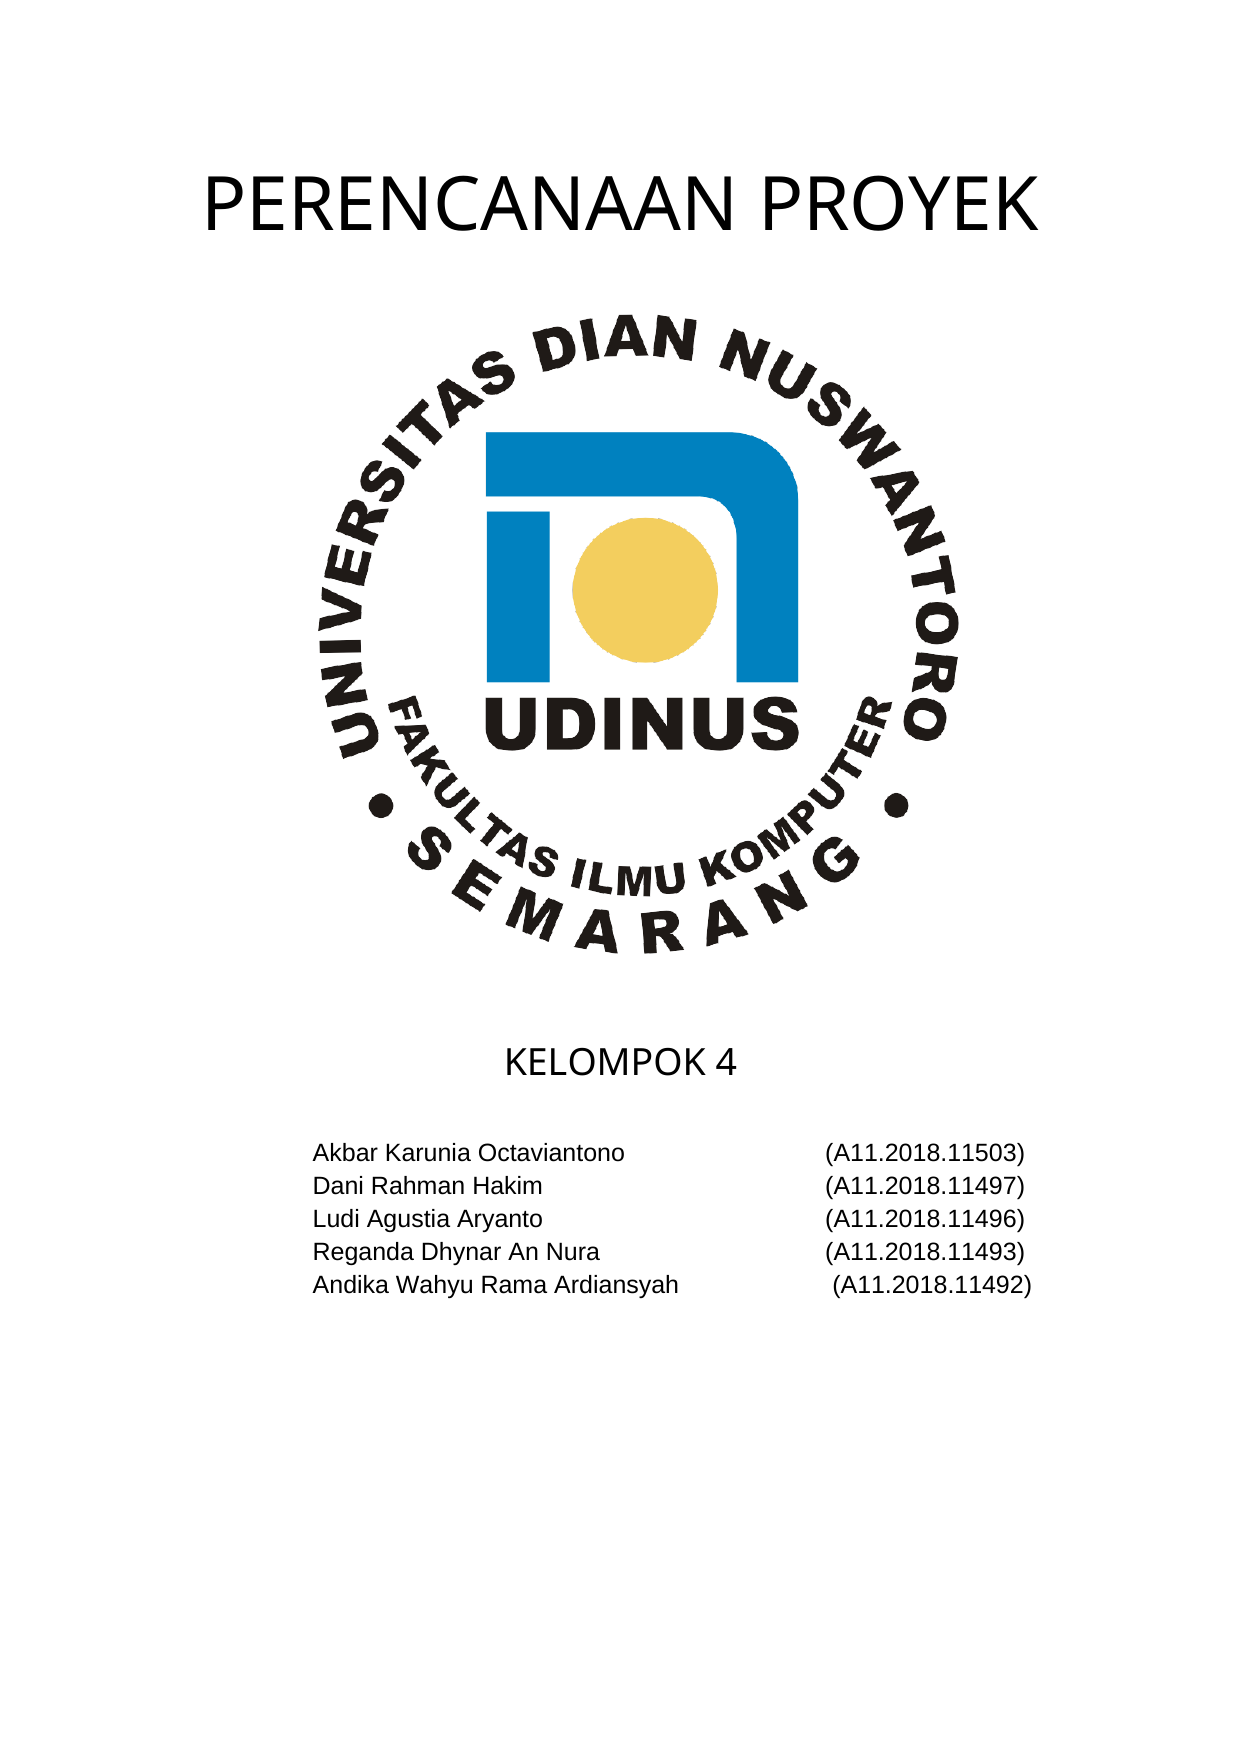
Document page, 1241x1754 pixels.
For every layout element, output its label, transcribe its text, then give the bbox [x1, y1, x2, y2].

text Ludi Agustia Aryanto (A11.2018.11496) [150, 1204, 1090, 1233]
picture [150, 288, 1126, 980]
text KELOMPOK 4 [150, 1035, 1090, 1086]
text Akbar Karunia Octaviantono (A11.2018.11503) [150, 1138, 1090, 1167]
text Dani Rahman Hakim (A11.2018.11497) [150, 1171, 1090, 1199]
text Reganda Dhynar An Nura (A11.2018.11493) [150, 1237, 1090, 1266]
text PERENCANAAN PROYEK [150, 150, 1090, 252]
text Andika Wahyu Rama Ardiansyah (A11.2018.11492) [150, 1270, 1090, 1299]
